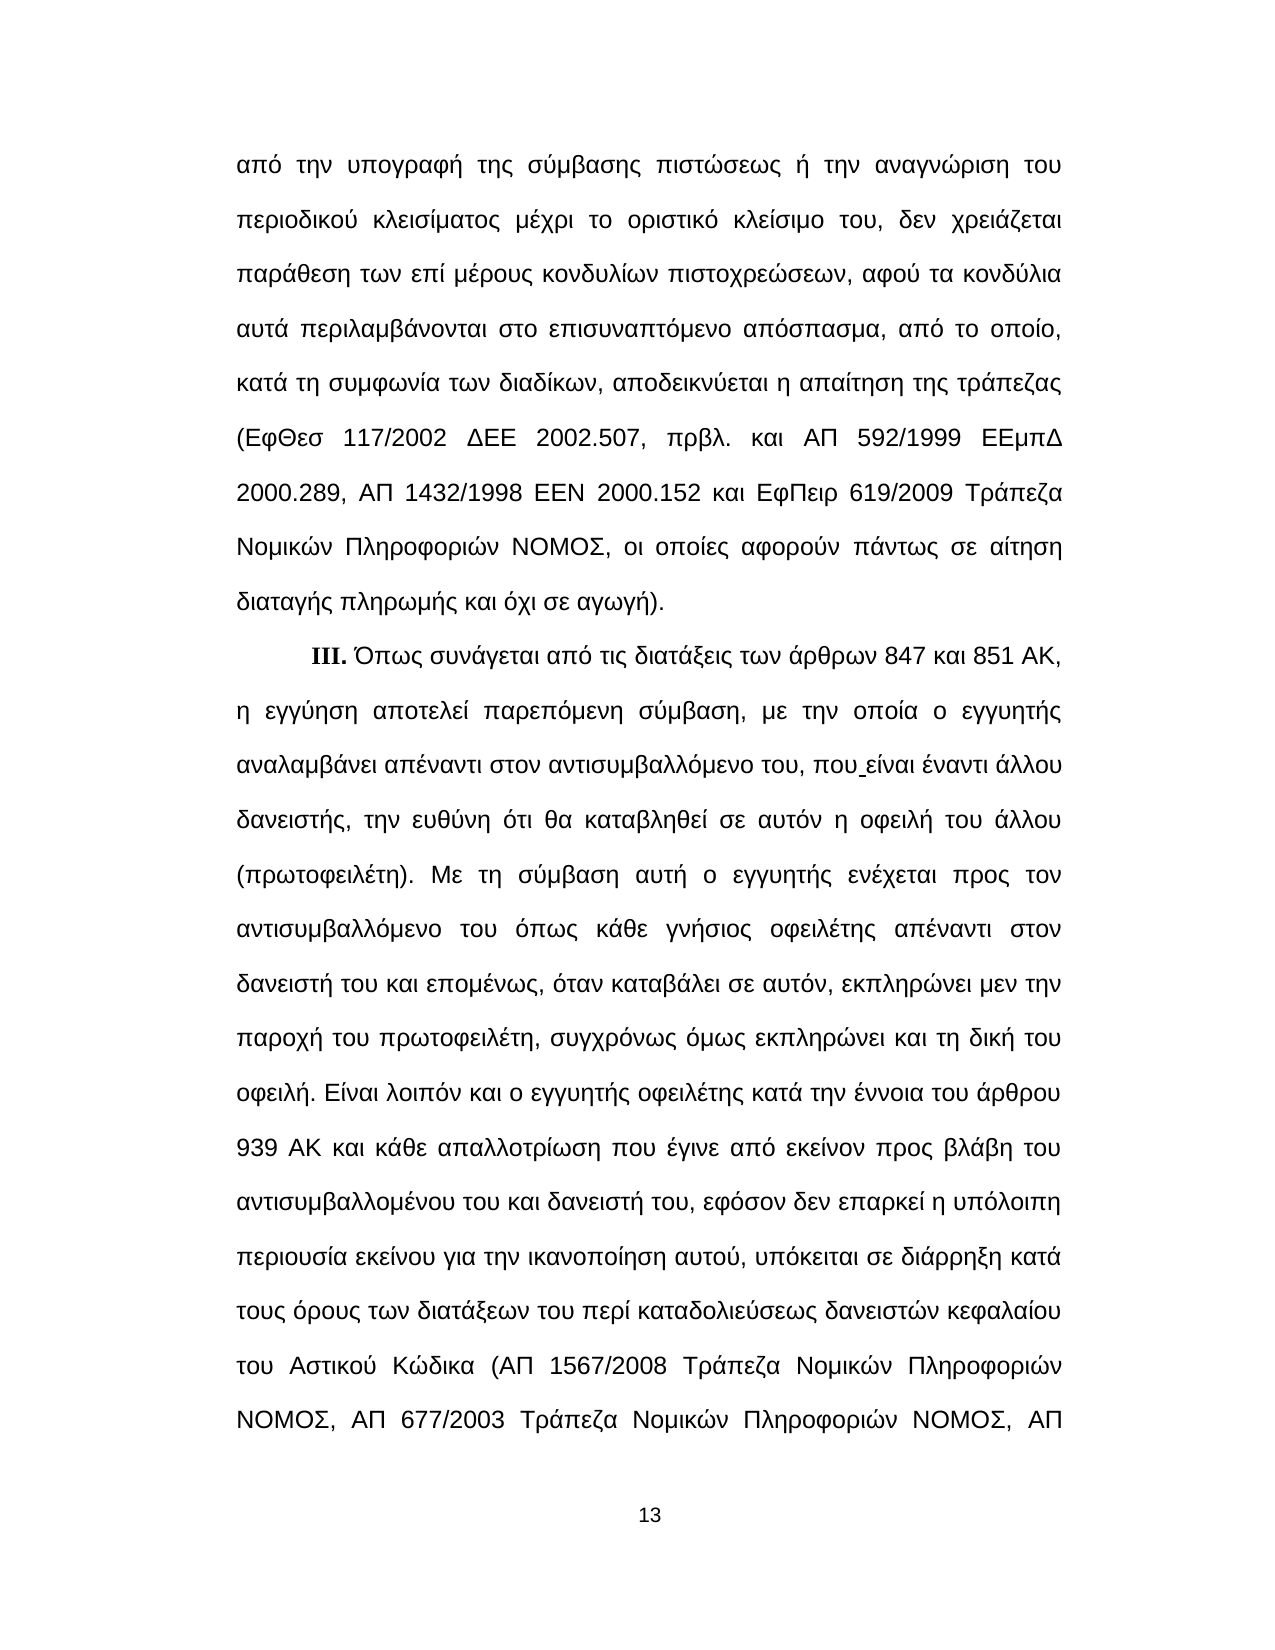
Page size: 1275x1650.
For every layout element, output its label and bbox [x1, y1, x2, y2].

text [236, 150, 1063, 615]
text [236, 641, 1063, 1434]
